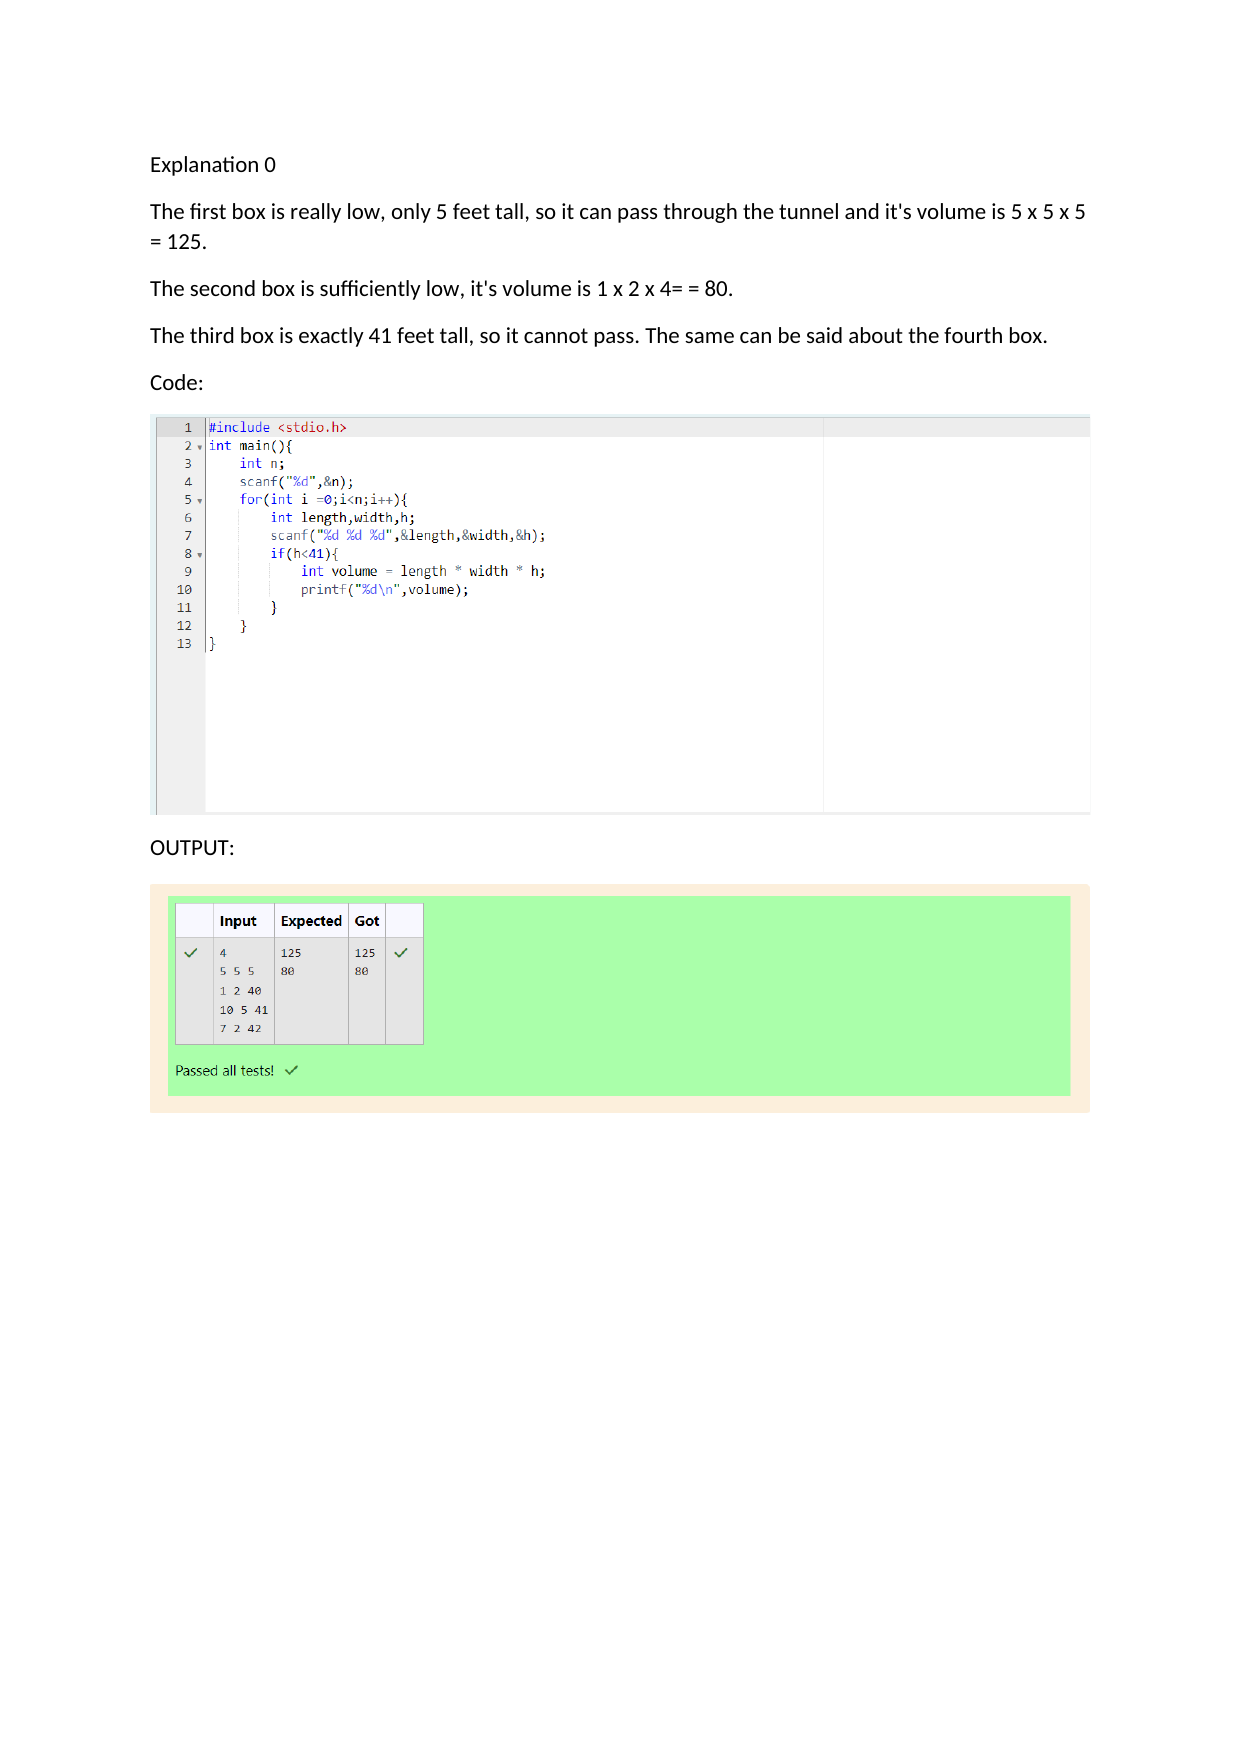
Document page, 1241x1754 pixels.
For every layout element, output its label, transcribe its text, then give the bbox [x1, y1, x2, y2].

picture [150, 880, 1091, 1113]
text The second box is sufficiently low, it's volume is 1 x 2 x 4= = 80. [150, 274, 1090, 302]
text Explanation 0 [150, 150, 1090, 178]
text The first box is really low, only 5 feet tall, so it can pass through the tunnel and it's volume is 5 x 5 x 5 = 125. [150, 197, 1090, 255]
text The third box is exactly 41 feet tall, so it cannot pass. The same can be said about the fourth box. [150, 321, 1090, 349]
picture [150, 414, 1091, 815]
text Code: [150, 368, 1090, 396]
text OUTPUT: [150, 833, 1090, 861]
